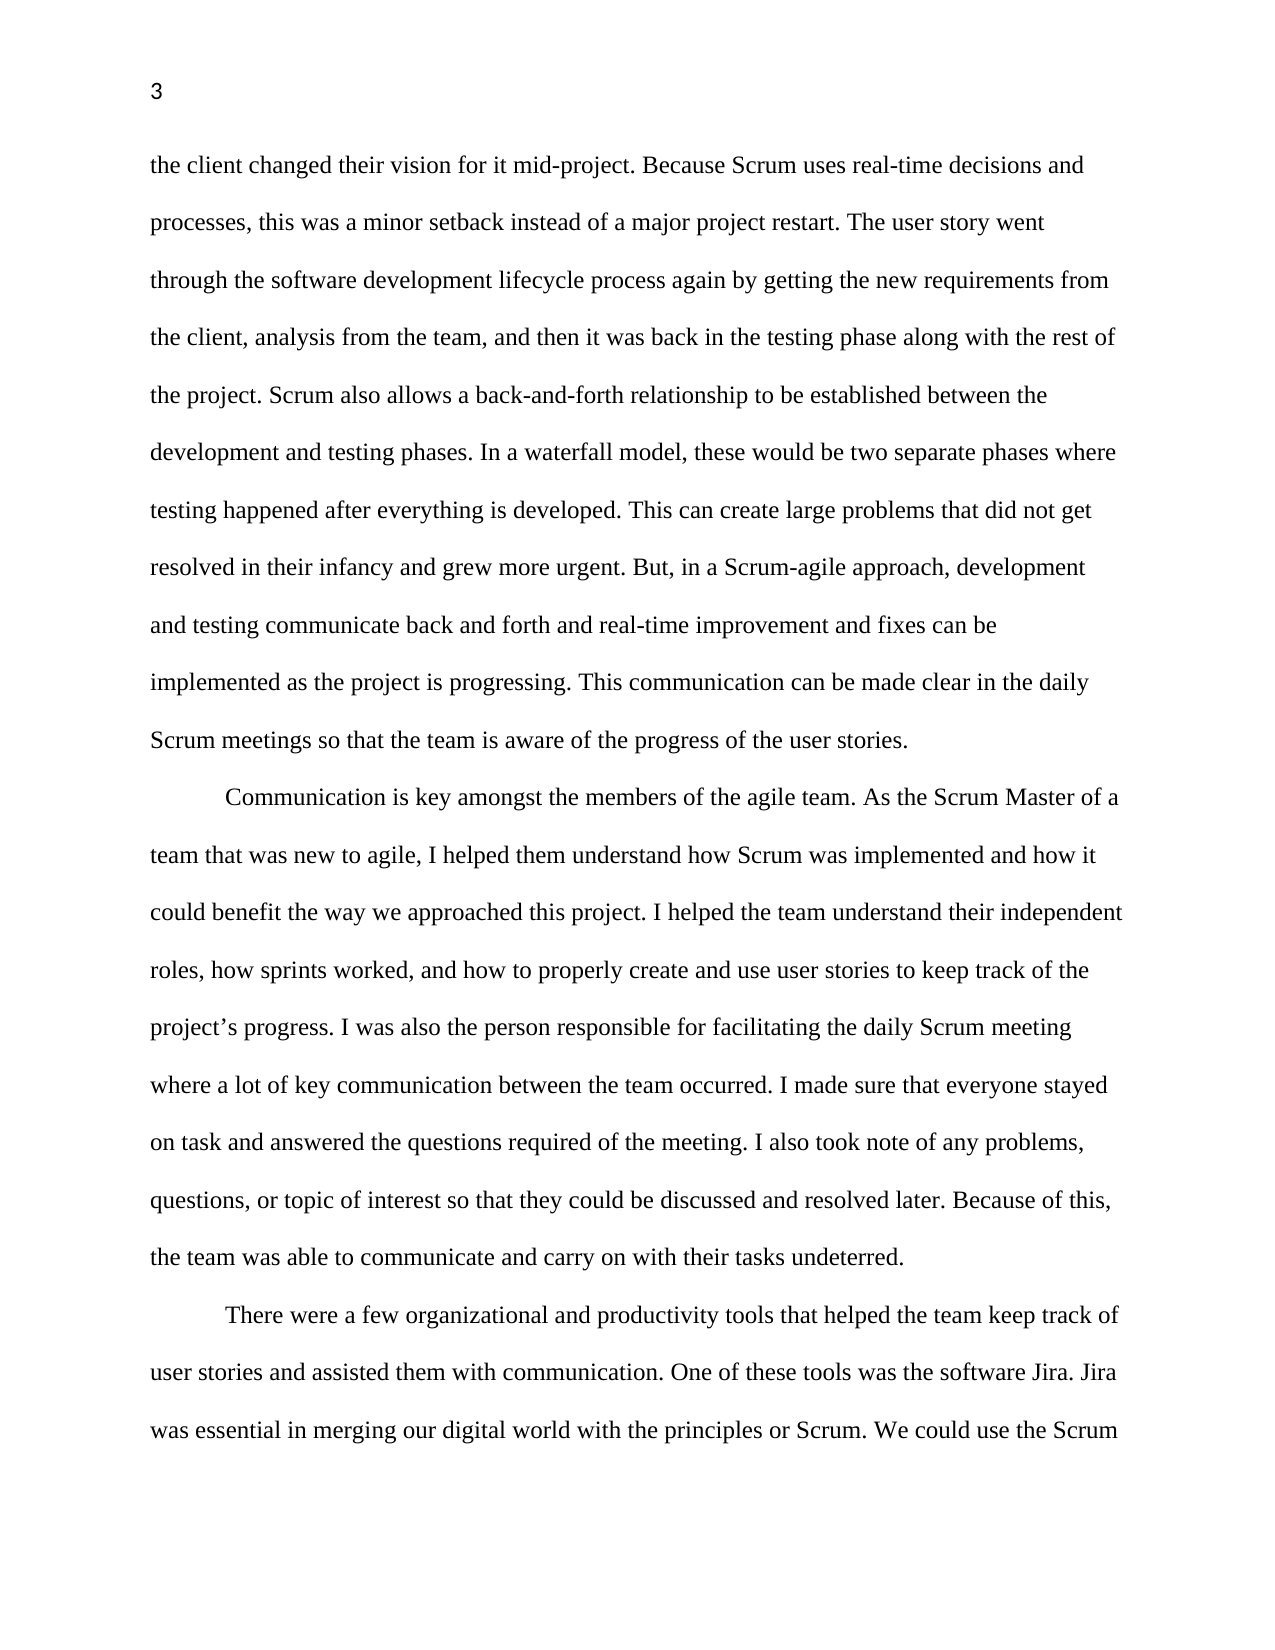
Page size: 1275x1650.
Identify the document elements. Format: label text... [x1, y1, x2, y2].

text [150, 1300, 1125, 1444]
text Communication is key amongst the members of the agile team. As the Scrum Master of a team that was new to agile, I helped them understand how Scrum was implemented and how it could benefit the way we approached this project. I helped the team understand their independent roles, how sprints worked, and how to properly create and use user stories to keep track of the project’s progress. I was also the person responsible for facilitating the daily Scrum meeting where a lot of key communication between the team occurred. I made sure that everyone stayed on task and answered the questions required of the meeting. I also took note of any problems, questions, or topic of interest so that they could be discussed and resolved later. Because of this, the team was able to communicate and carry on with their tasks undeterred. [150, 782, 1125, 1271]
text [150, 150, 1125, 754]
